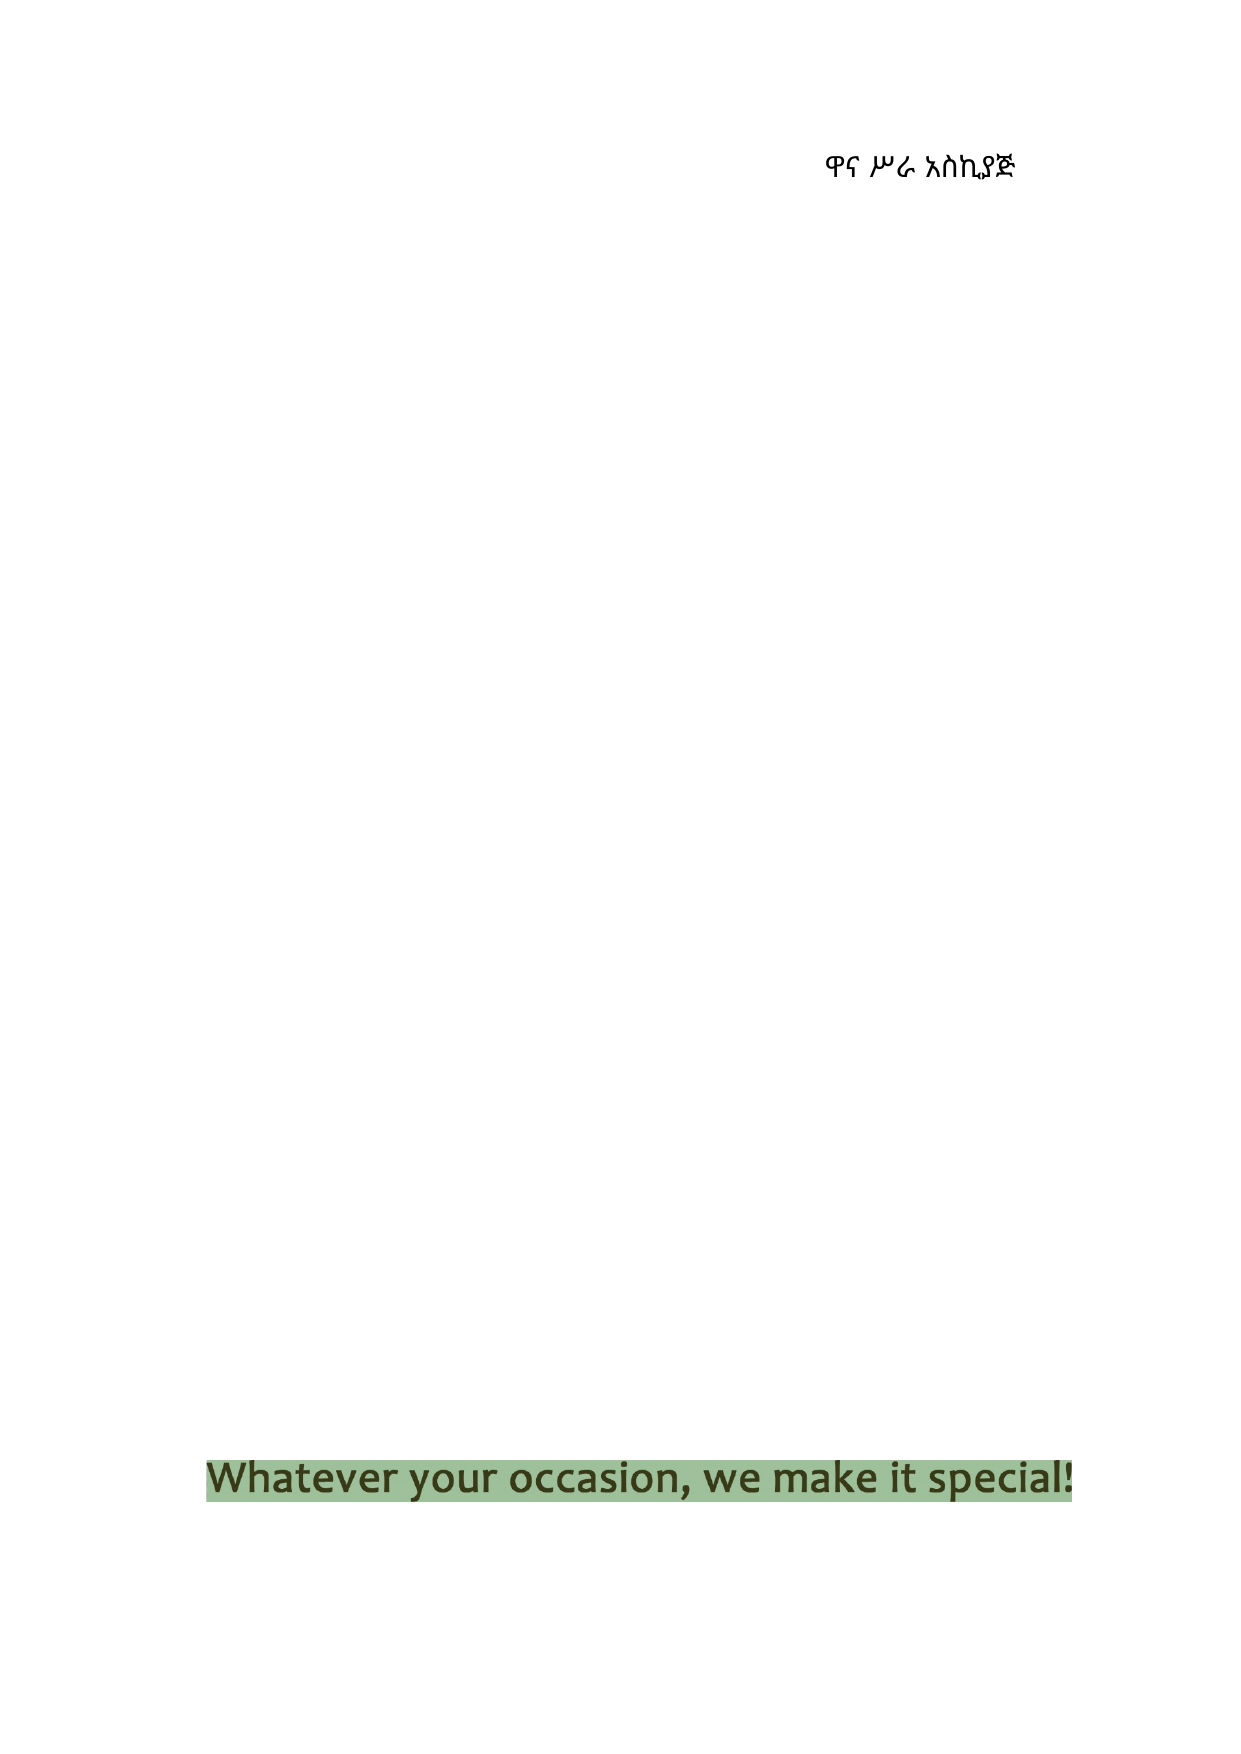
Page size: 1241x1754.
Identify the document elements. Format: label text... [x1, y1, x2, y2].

picture [206, 1460, 1072, 1502]
text ዋና ሥራ አስኪያጅ [750, 150, 1090, 184]
